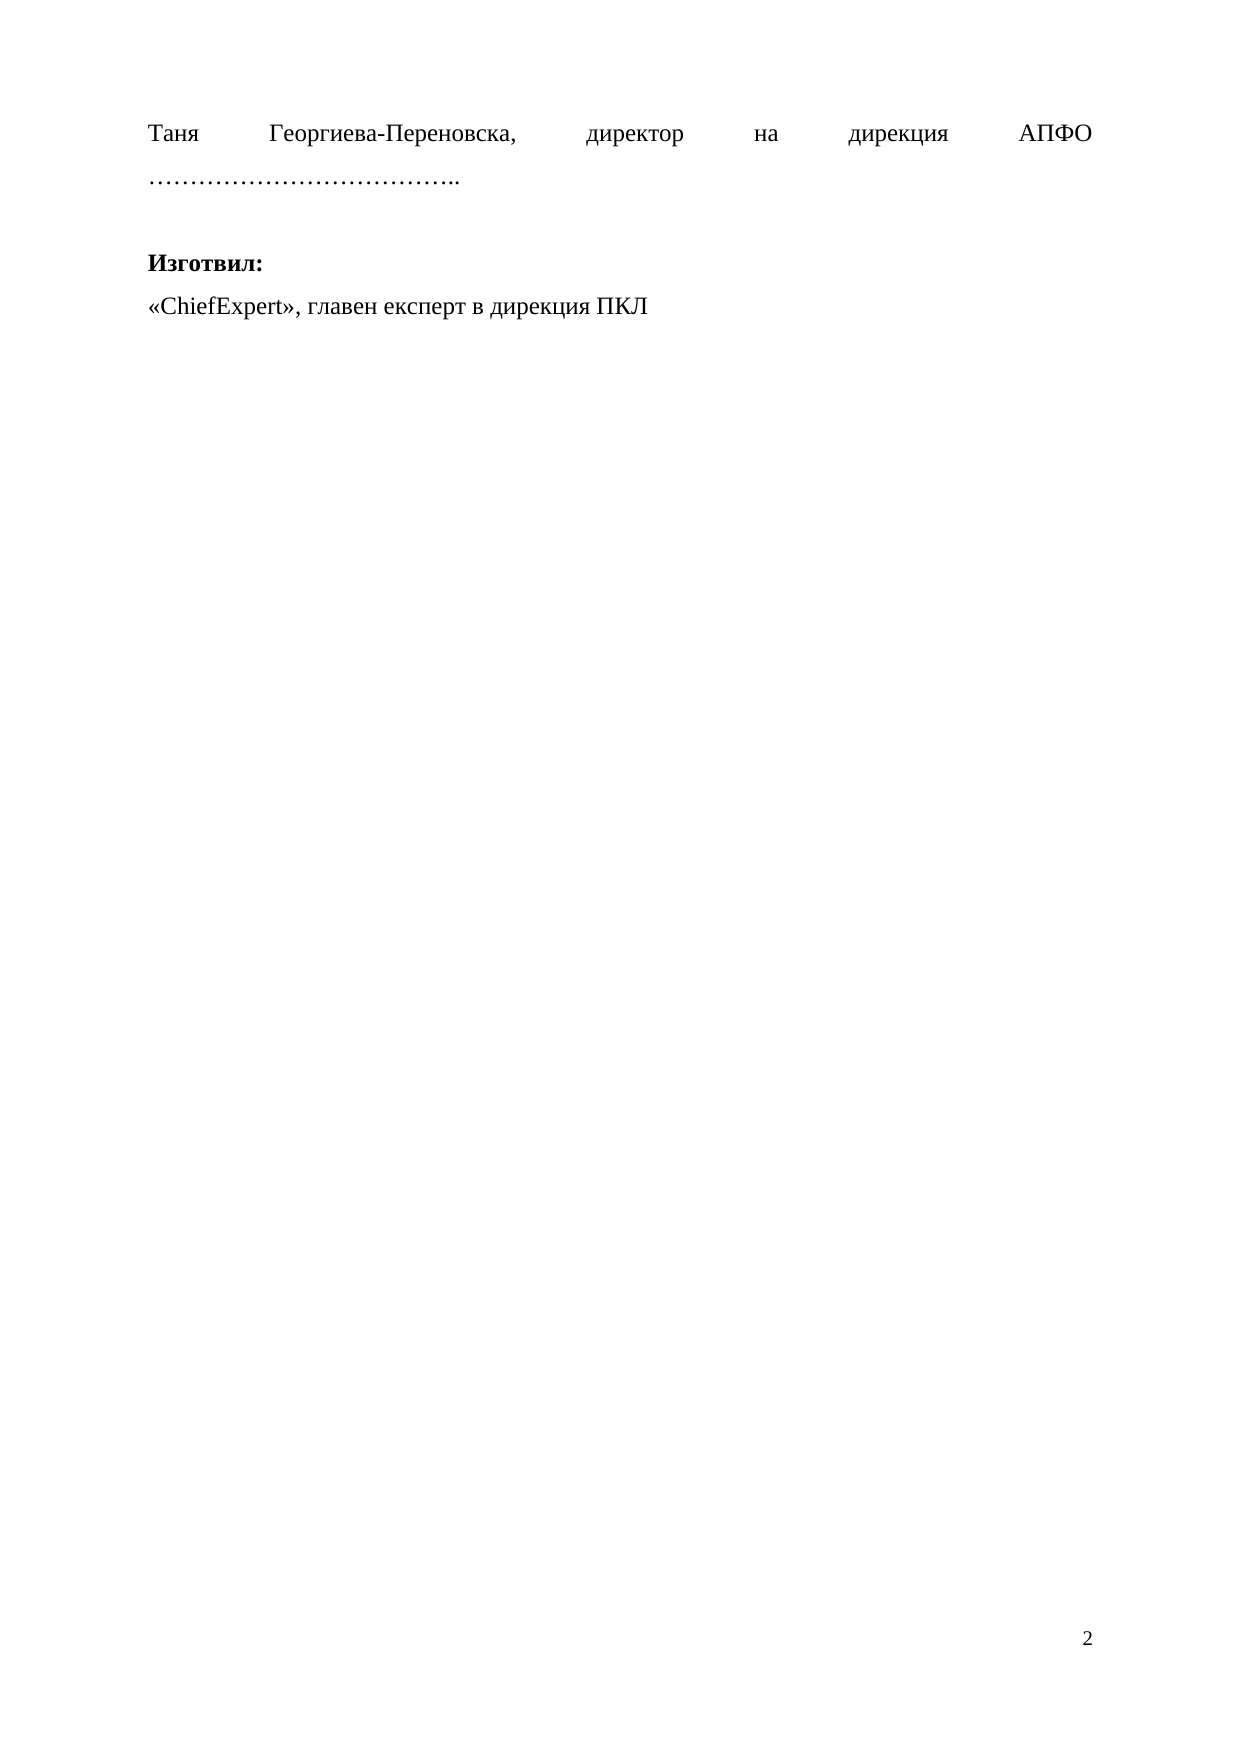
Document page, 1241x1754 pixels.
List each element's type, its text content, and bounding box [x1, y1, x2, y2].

text Изготвил: [148, 248, 1093, 276]
text «ChiefExpert», главен експерт в дирекция ПКЛ [148, 291, 1093, 319]
text Таня Георгиева-Переновска, директор на дирекция АПФО ……………………………….. [148, 118, 1093, 190]
